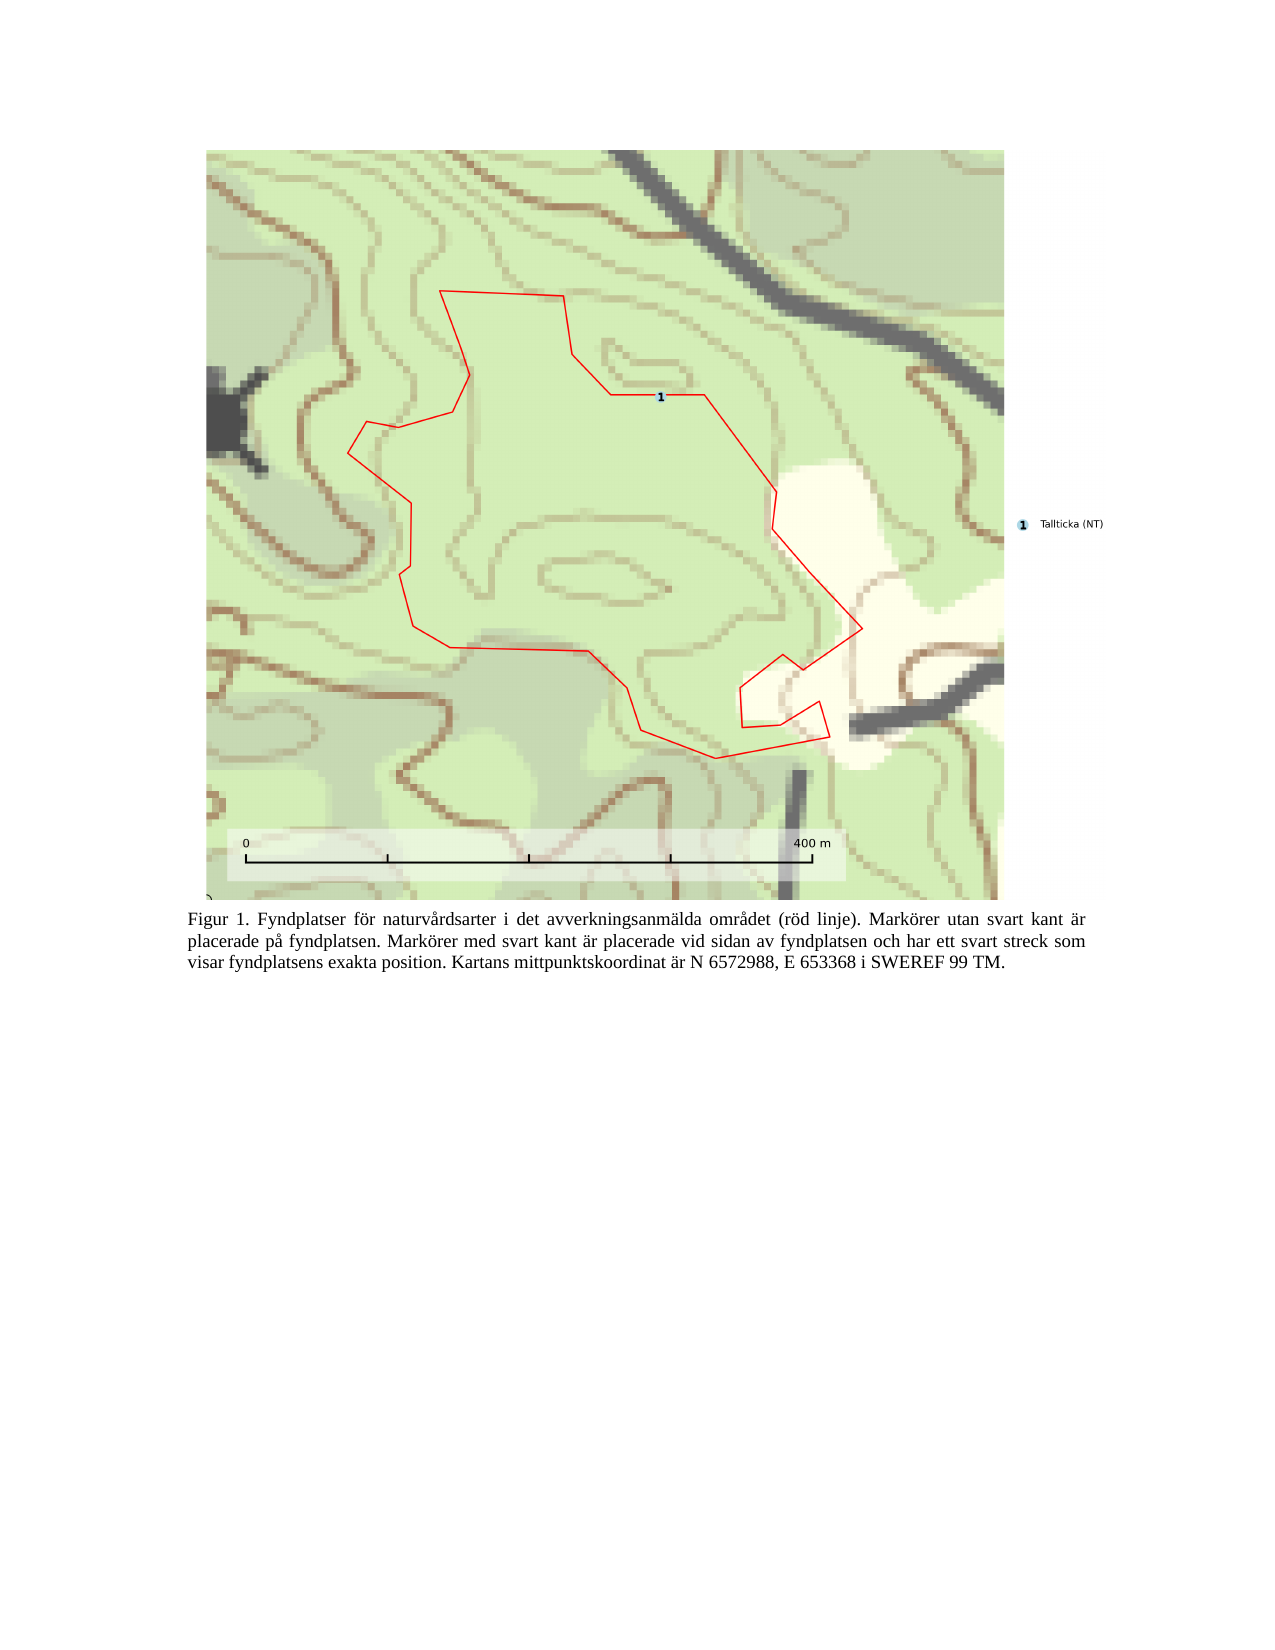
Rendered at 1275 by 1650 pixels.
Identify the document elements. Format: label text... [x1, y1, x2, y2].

picture [206, 150, 1107, 900]
text Figur 1. Fyndplatser för naturvårdsarter i det avverkningsanmälda området (röd linje). Markörer utan svart kant är placerade på fyndplatsen. Markörer med svart kant är placerade vid sidan av fyndplatsen och har ett svart streck som visar fyndplatsens exakta position. Kartans mittpunktskoordinat är N 6572988, E 653368 i SWEREF 99 TM. [187, 908, 1087, 973]
